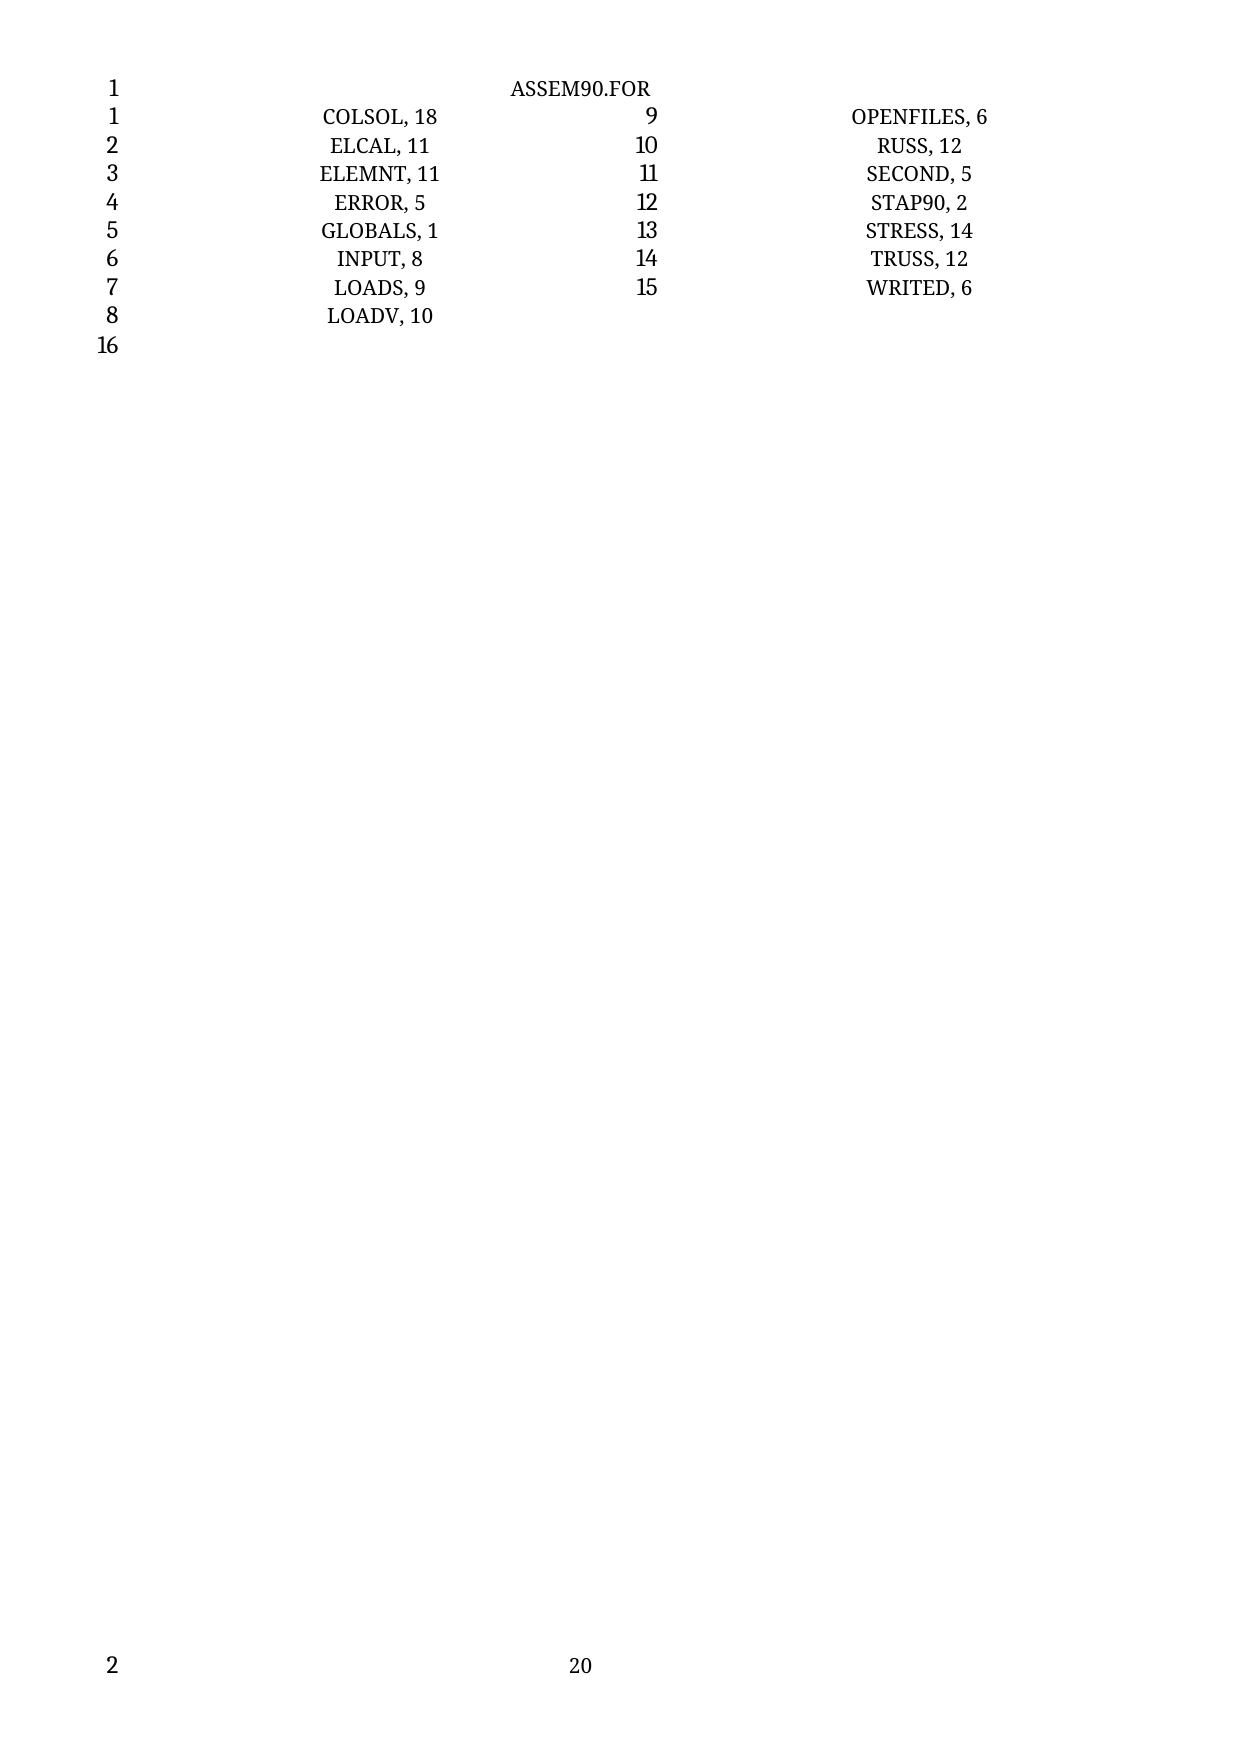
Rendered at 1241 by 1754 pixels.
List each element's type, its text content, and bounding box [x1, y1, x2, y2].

text LOADV, 10 [148, 301, 612, 330]
text TRUSS, 12 [687, 244, 1152, 273]
text RUSS, 12 [687, 131, 1152, 159]
text ERROR, 5 [148, 188, 612, 216]
text ELCAL, 11 [148, 131, 612, 159]
text STAP90, 2 [687, 188, 1152, 216]
text STRESS, 14 [687, 216, 1152, 244]
text LOADS, 9 [148, 273, 612, 301]
text SECOND, 5 [687, 159, 1152, 188]
text ELEMNT, 11 [148, 159, 612, 188]
text GLOBALS, 1 [148, 216, 612, 244]
text COLSOL, 18 [148, 102, 612, 131]
text OPENFILES, 6 [687, 102, 1152, 131]
text INPUT, 8 [148, 244, 612, 273]
text WRITED, 6 [687, 273, 1152, 301]
